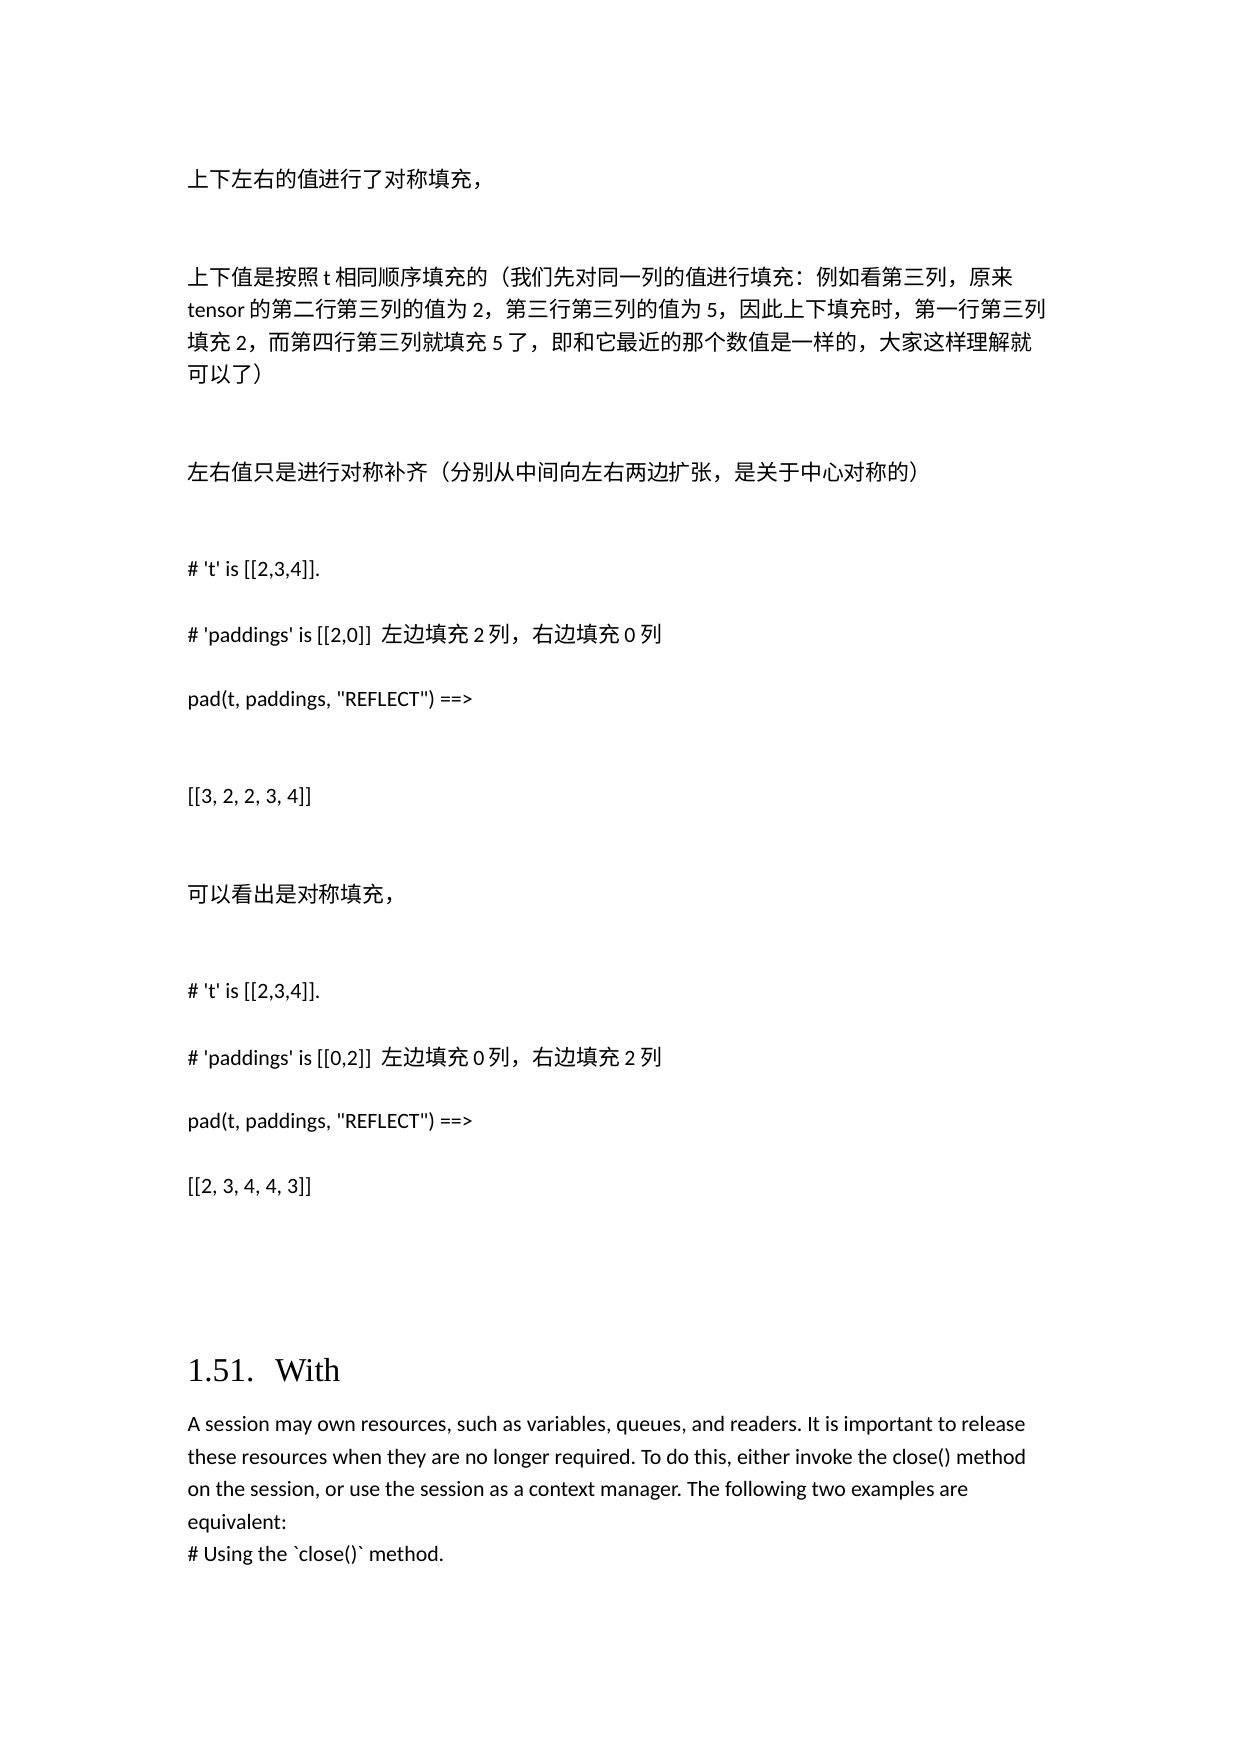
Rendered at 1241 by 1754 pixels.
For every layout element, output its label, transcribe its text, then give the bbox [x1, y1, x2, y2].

text [[3, 2, 2, 3, 4]] [187, 779, 1053, 812]
text pad(t, paddings, "REFLECT") ==> [187, 682, 1053, 714]
subtitle With [187, 1337, 1053, 1402]
text # 't' is [[2,3,4]]. [187, 552, 1053, 584]
text 左右值只是进行对称补齐（分别从中间向左右两边扩张，是关于中心对称的） [187, 454, 1053, 487]
text [[2, 3, 4, 4, 3]] [187, 1169, 1053, 1202]
text # 'paddings' is [[0,2]] 左边填充0列，右边填充2列 [187, 1039, 1053, 1072]
text pad(t, paddings, "REFLECT") ==> [187, 1104, 1053, 1137]
text A session may own resources, such as variables, queues, and readers. It is important to release these resources when they are no longer required. To do this, either invoke the close() method on the session, or use the session as a context manager. The following two examples are equivalent: [187, 1407, 1053, 1537]
text # Using the `close()` method. [187, 1537, 1053, 1570]
text # 'paddings' is [[2,0]] 左边填充2列，右边填充0列 [187, 617, 1053, 649]
text # 't' is [[2,3,4]]. [187, 974, 1053, 1007]
text 可以看出是对称填充， [187, 877, 1053, 909]
text 上下值是按照t相同顺序填充的（我们先对同一列的值进行填充：例如看第三列，原来tensor的第二行第三列的值为2，第三行第三列的值为5，因此上下填充时，第一行第三列填充2，而第四行第三列就填充5了，即和它最近的那个数值是一样的，大家这样理解就可以了） [187, 259, 1053, 389]
text 上下左右的值进行了对称填充， [187, 162, 1053, 194]
